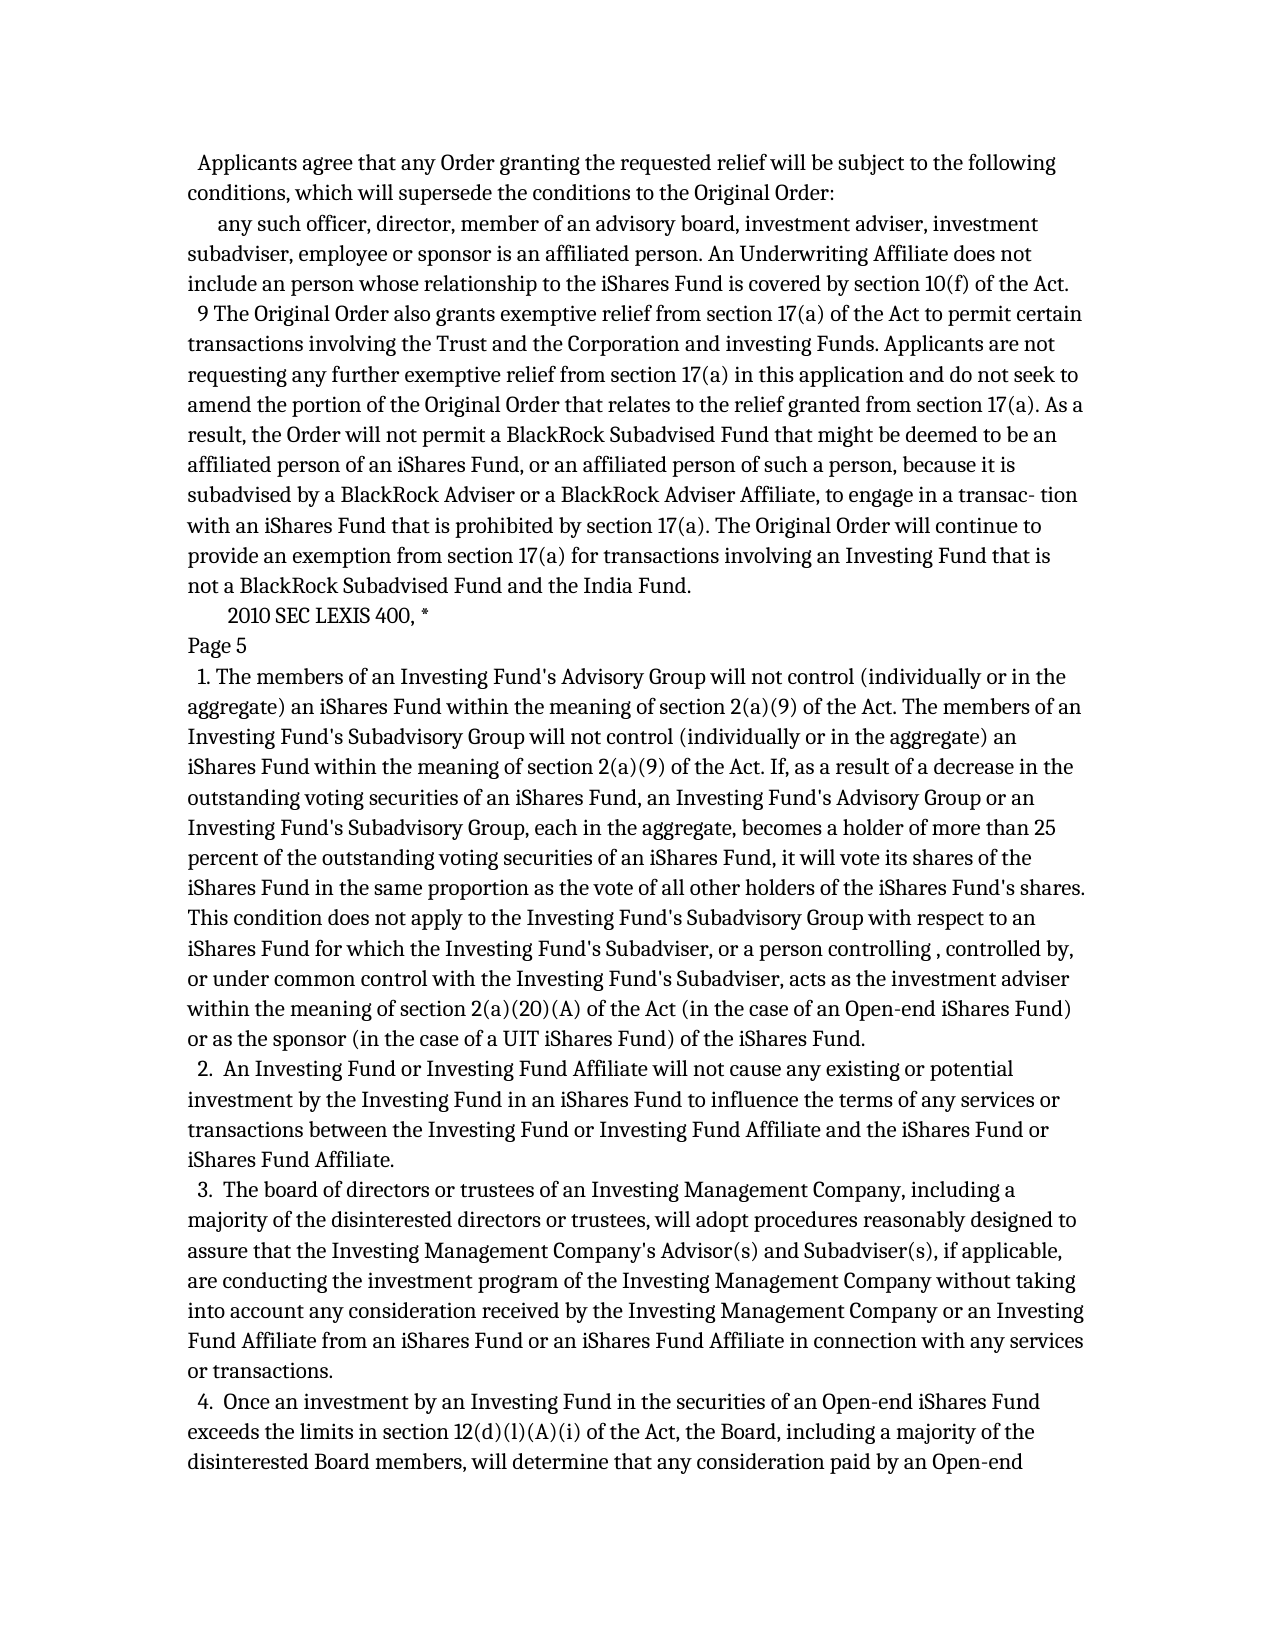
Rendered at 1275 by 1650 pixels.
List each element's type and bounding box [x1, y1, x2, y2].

text [187, 150, 1087, 1475]
